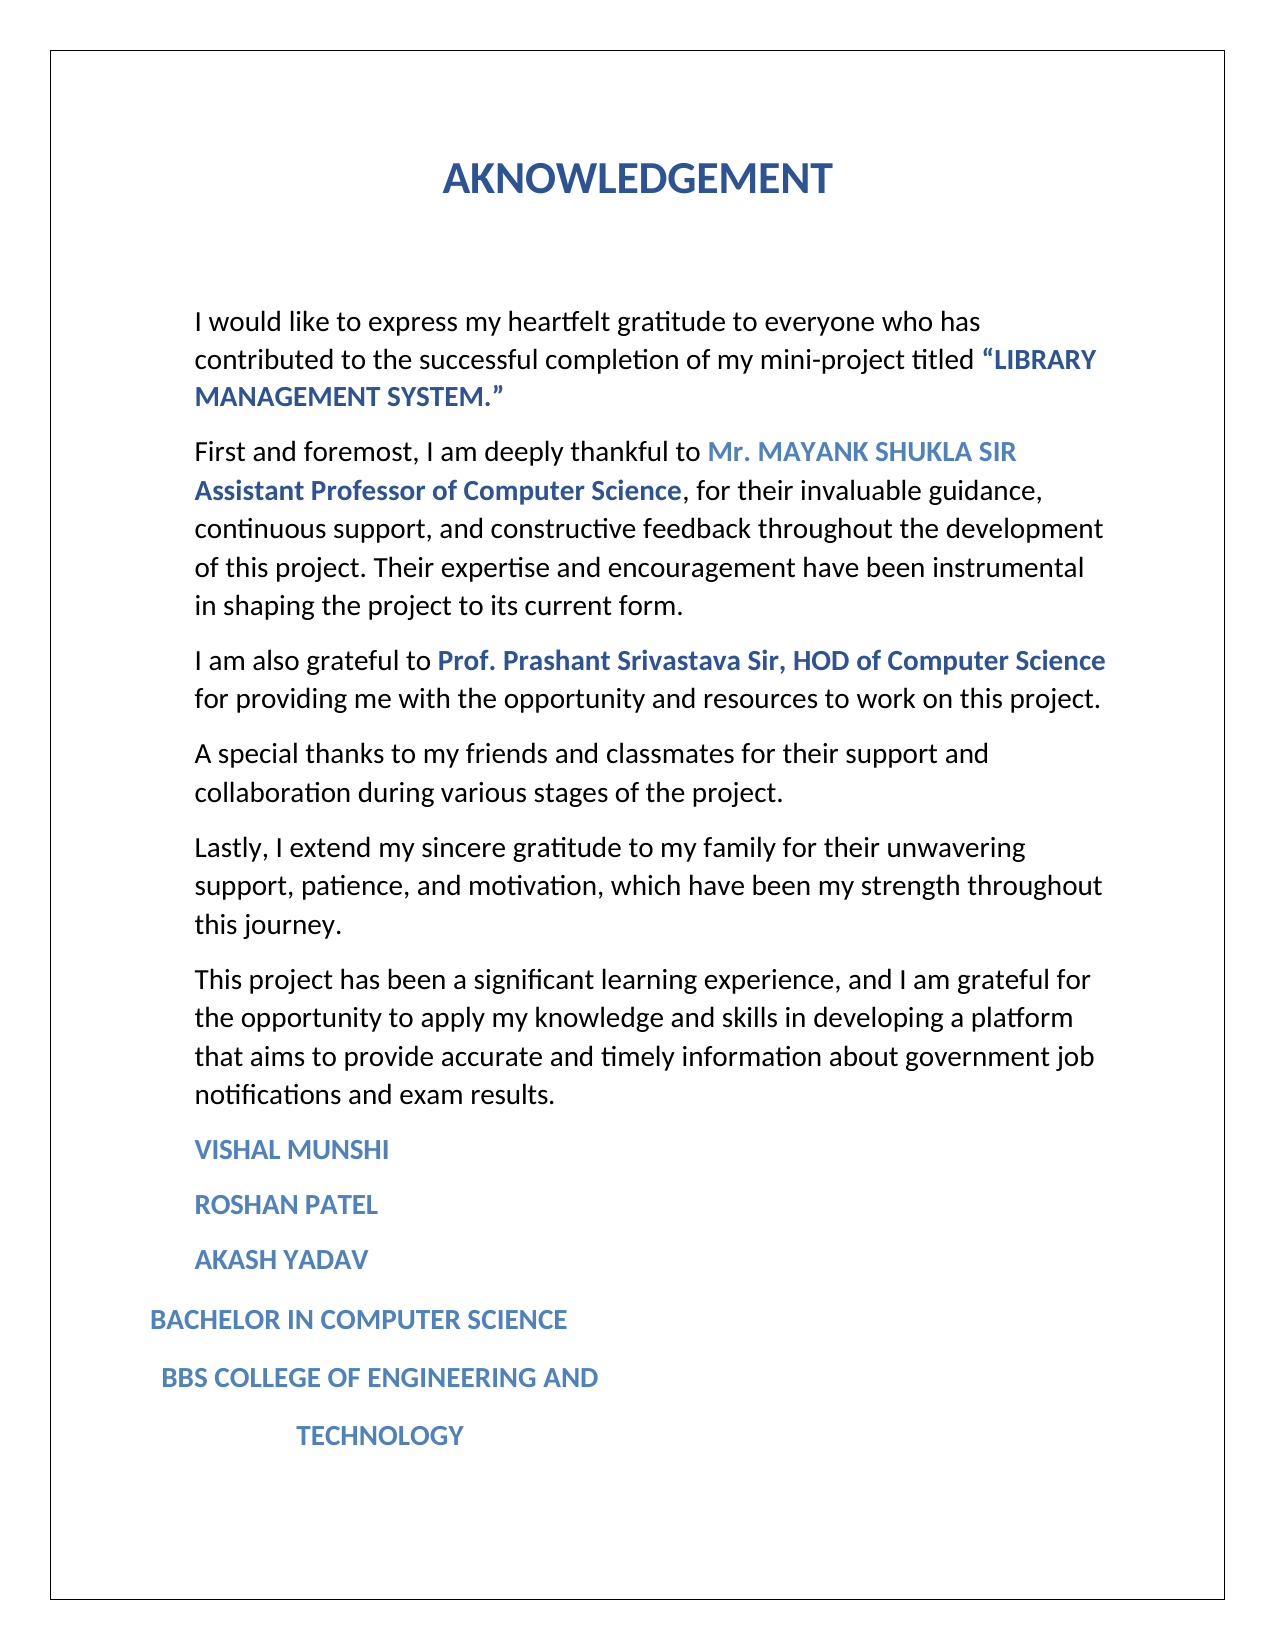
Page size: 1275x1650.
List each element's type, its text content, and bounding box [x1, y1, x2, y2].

subtitle AKNOWLEDGEMENT [271, 150, 1004, 204]
text I would like to express my heartfelt gratitude to everyone who has contributed to the successful completion of my mini-project titled “LIBRARY MANAGEMENT SYSTEM.” [194, 303, 1125, 414]
text BACHELOR IN COMPUTER SCIENCE [150, 1301, 1125, 1337]
text First and foremost, I am deeply thankful to Mr. MAYANK SHUKLA SIR Assistant Professor of Computer Science, for their invaluable guidance, continuous support, and constructive feedback throughout the development of this project. Their expertise and encouragement have been instrumental in shaping the project to its current form. [194, 433, 1107, 623]
text This project has been a significant learning experience, and I am grateful for the opportunity to apply my knowledge and skills in developing a platform that aims to provide accurate and timely information about government job notifications and exam results. [194, 961, 1107, 1112]
text AKASH YADAV [194, 1241, 1107, 1277]
text BBS COLLEGE OF ENGINEERING AND TECHNOLOGY [150, 1359, 610, 1452]
text A special thanks to my friends and classmates for their support and collaboration during various stages of the project. [194, 735, 1125, 809]
text ROSHAN PATEL [194, 1186, 1107, 1222]
text I am also grateful to Prof. Prashant Srivastava Sir, HOD of Computer Science for providing me with the opportunity and resources to work on this project. [194, 642, 1125, 716]
text VISHAL MUNSHI [194, 1131, 1107, 1167]
text Lastly, I extend my sincere gratitude to my family for their unwavering support, patience, and motivation, which have been my strength throughout this journey. [194, 829, 1125, 941]
